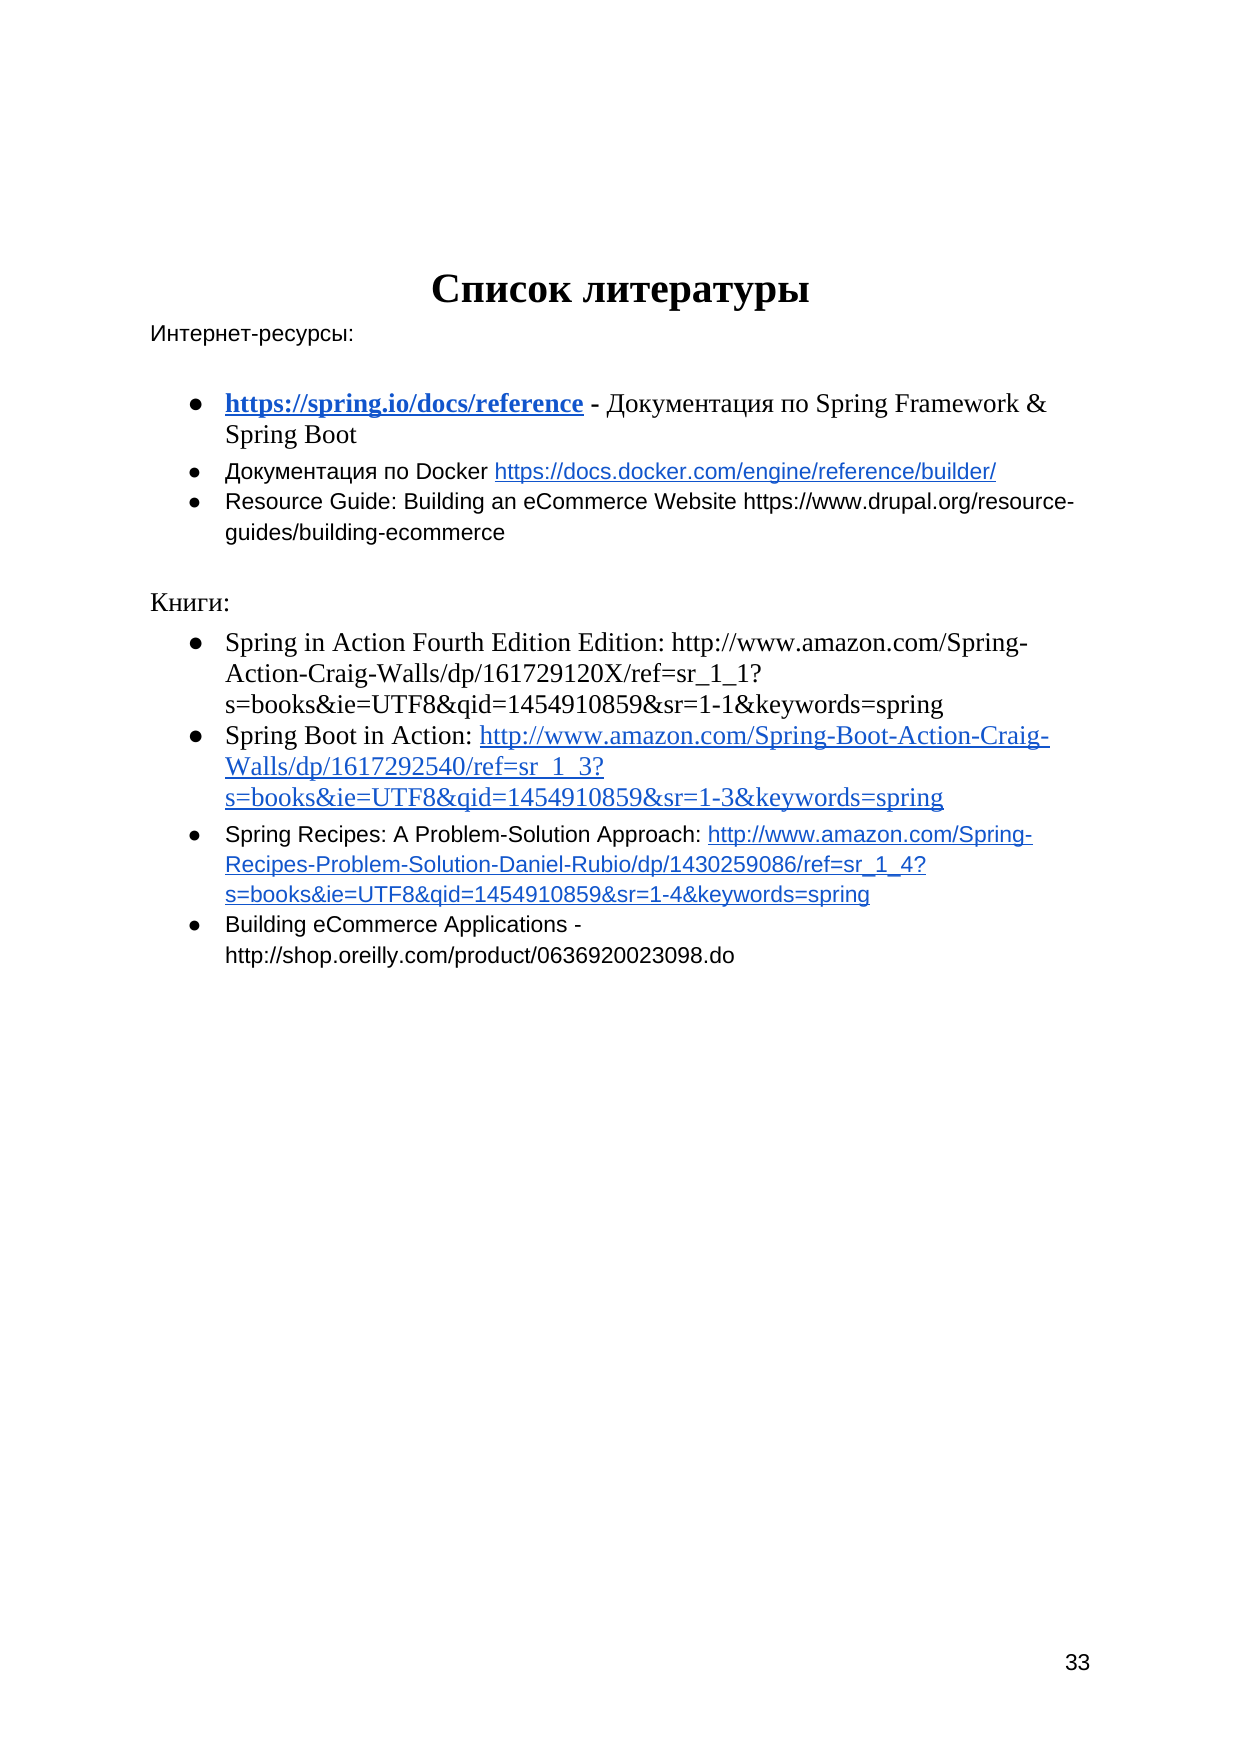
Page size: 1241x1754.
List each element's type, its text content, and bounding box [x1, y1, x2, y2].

subtitle Список литературы [150, 263, 1090, 311]
list Документация по Docker https://docs.docker.com/engine/reference/builder/ [187, 458, 1090, 484]
subtitle https://spring.io/docs/reference - Документация по Spring Framework & Spring Boot [187, 387, 1090, 450]
subtitle Книги: [150, 586, 1090, 617]
text Интернет-ресурсы: [150, 320, 1090, 346]
list Resource Guide: Building an eCommerce Website https://www.drupal.org/resource-guides/building-ecommerce [187, 488, 1090, 545]
list Spring Recipes: A Problem-Solution Approach: http://www.amazon.com/Spring-Recipes-Problem-Solution-Daniel-Rubio/dp/1430259086/ref=sr_1_4?s=books&ie=UTF8&qid=1454910859&sr=1-4&keywords=spring [187, 821, 1090, 908]
subtitle Spring Boot in Action: http://www.amazon.com/Spring-Boot-Action-Craig-Walls/dp/1617292540/ref=sr_1_3?s=books&ie=UTF8&qid=1454910859&sr=1-3&keywords=spring [187, 719, 1090, 812]
list Building eCommerce Applications - http://shop.oreilly.com/product/0636920023098.do [187, 911, 1090, 968]
subtitle Spring in Action Fourth Edition Edition: http://www.amazon.com/Spring-Action-Craig-Walls/dp/161729120X/ref=sr_1_1?s=books&ie=UTF8&qid=1454910859&sr=1-1&keywords=spring [187, 626, 1090, 719]
